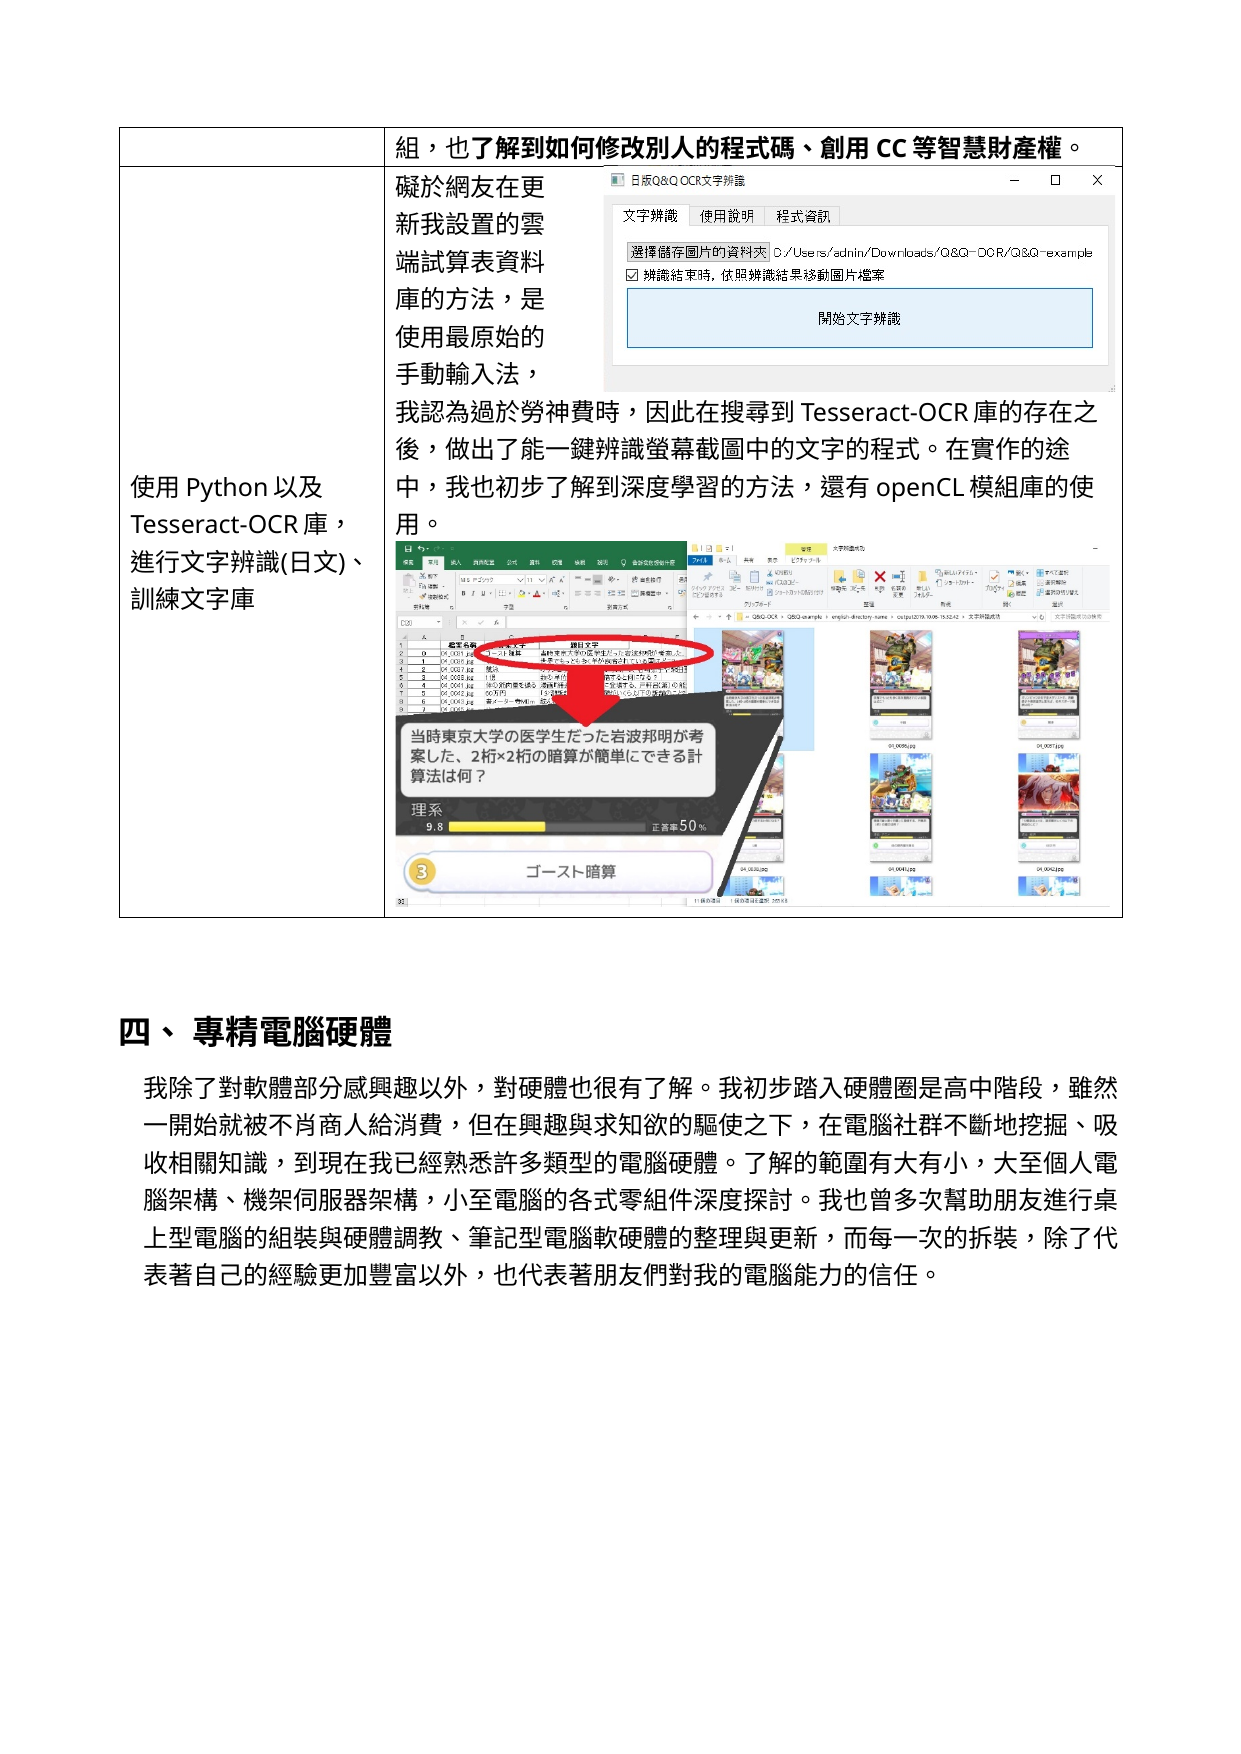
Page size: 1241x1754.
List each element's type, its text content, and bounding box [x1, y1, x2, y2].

table_cell 使用Python以及Tesseract-OCR庫，進行文字辨識(日文)、訓練文字庫 [120, 167, 384, 917]
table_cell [120, 128, 384, 166]
text 四、 專精電腦硬體 [118, 993, 1122, 1068]
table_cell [385, 128, 1122, 166]
picture [602, 165, 1115, 390]
table_cell 礙於網友在更新我設置的雲端試算表資料庫的方法，是使用最原始的手動輸入法，我認為過於勞神費時，因此在搜尋到Tesseract-OCR庫的存在之後，做出了能一鍵辨識螢幕截圖中的文字的程式。在實作的途中，我也初步了解到深度學習的方法，還有openCL模組庫的使用。 [385, 167, 1122, 917]
picture [395, 541, 1110, 907]
text 我除了對軟體部分感興趣以外，對硬體也很有了解。我初步踏入硬體圈是高中階段，雖然一開始就被不肖商人給消費，但在興趣與求知欲的驅使之下，在電腦社群不斷地挖掘、吸收相關知識，到現在我已經熟悉許多類型的電腦硬體。了解的範圍有大有小，大至個人電腦架構、機架伺服器架構，小至電腦的各式零組件深度探討。我也曾多次幫助朋友進行桌上型電腦的組裝與硬體調教、筆記型電腦軟硬體的整理與更新，而每一次的拆裝，除了代表著自己的經驗更加豐富以外，也代表著朋友們對我的電腦能力的信任。 [143, 1068, 1122, 1293]
